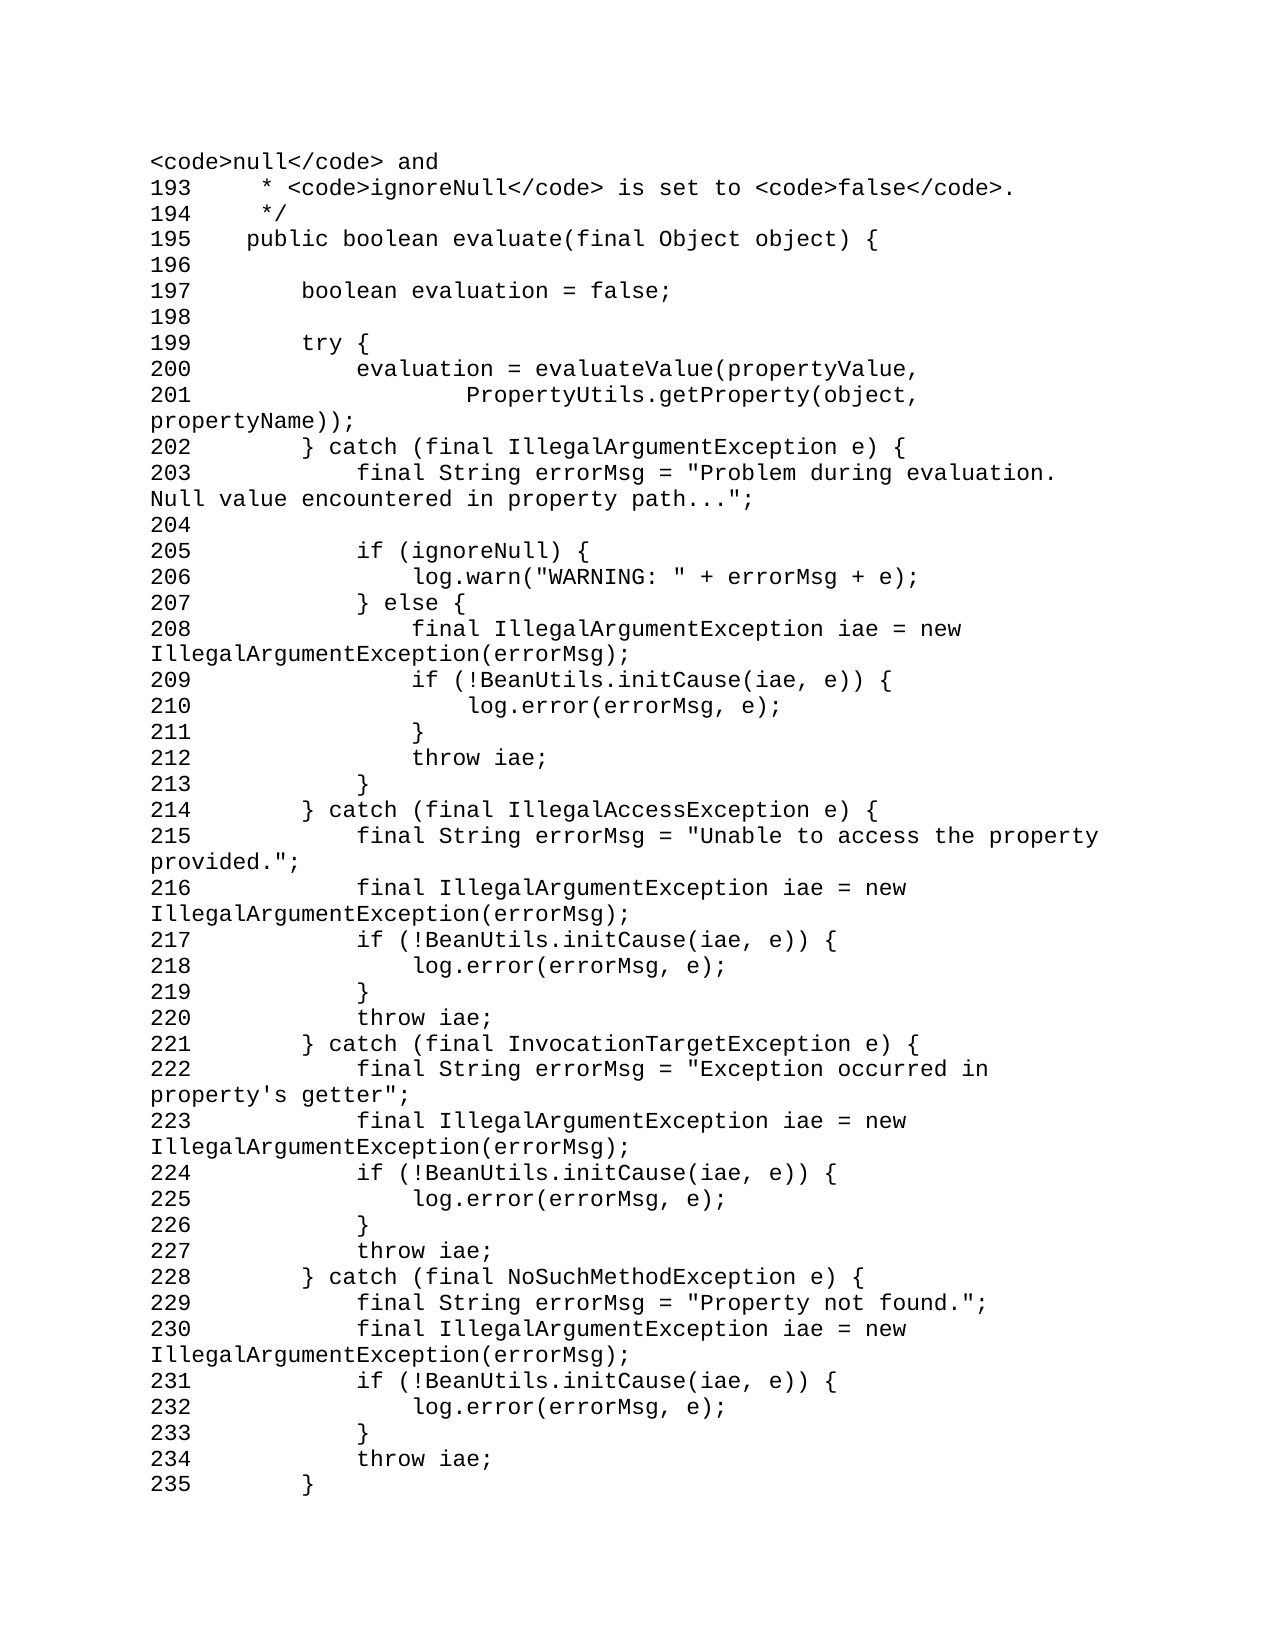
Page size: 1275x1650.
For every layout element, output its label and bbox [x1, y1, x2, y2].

text [150, 150, 1125, 1499]
